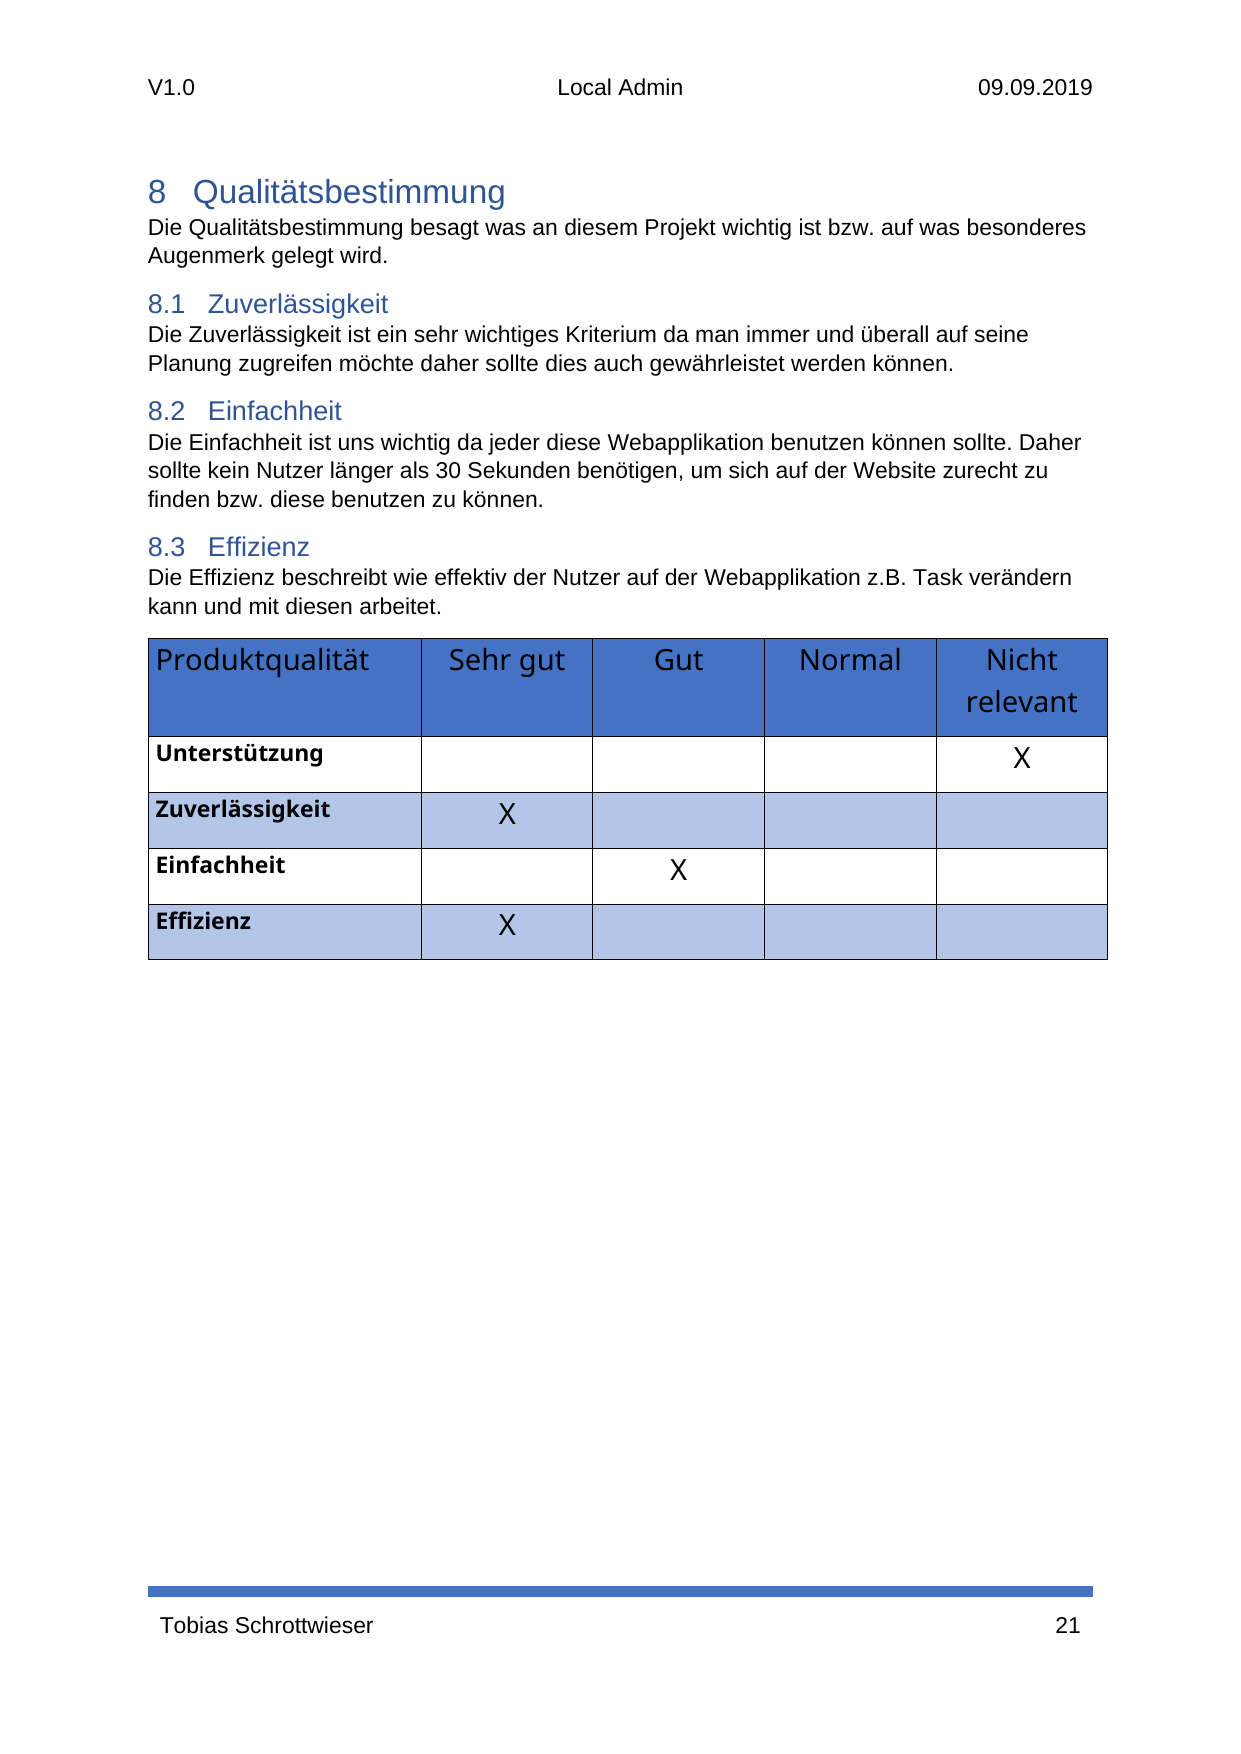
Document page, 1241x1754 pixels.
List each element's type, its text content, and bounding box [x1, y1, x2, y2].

table_cell X [937, 737, 1107, 792]
table_cell [765, 849, 936, 903]
table_cell X [422, 905, 592, 959]
table_cell Unterstützung [149, 737, 421, 792]
subtitle Effizienz [148, 531, 1093, 562]
subtitle Qualitätsbestimmung [148, 173, 1093, 211]
table_cell X [593, 849, 764, 903]
table_cell [937, 905, 1107, 959]
table_cell X [422, 793, 592, 848]
table_cell [937, 793, 1107, 848]
table_cell [765, 793, 936, 848]
table_cell Einfachheit [149, 849, 421, 903]
table_cell [422, 737, 592, 792]
text Die Einfachheit ist uns wichtig da jeder diese Webapplikation benutzen können sollte. Daher sollte kein Nutzer länger als 30 Sekunden benötigen, um sich auf der Website zurecht zu finden bzw. diese benutzen zu können. [148, 429, 1093, 512]
table_header Sehr gut [422, 639, 592, 736]
table_cell [593, 737, 764, 792]
table_cell Effizienz [149, 905, 421, 959]
text Die Zuverlässigkeit ist ein sehr wichtiges Kriterium da man immer und überall auf seine Planung zugreifen möchte daher sollte dies auch gewährleistet werden können. [148, 321, 1093, 376]
table_cell Zuverlässigkeit [149, 793, 421, 848]
table_header Produktqualität [149, 639, 421, 736]
text Die Qualitätsbestimmung besagt was an diesem Projekt wichtig ist bzw. auf was besonderes Augenmerk gelegt wird. [148, 214, 1093, 269]
text Die Effizienz beschreibt wie effektiv der Nutzer auf der Webapplikation z.B. Task verändern kann und mit diesen arbeitet. [148, 564, 1093, 619]
subtitle Einfachheit [148, 395, 1093, 426]
table_cell [593, 905, 764, 959]
table_cell [422, 849, 592, 903]
table_cell [593, 793, 764, 848]
table_cell [765, 905, 936, 959]
table_header Gut [593, 639, 764, 736]
table_cell [765, 737, 936, 792]
table_header Nicht relevant [937, 639, 1107, 736]
table_header Normal [765, 639, 936, 736]
table_cell [937, 849, 1107, 903]
subtitle Zuverlässigkeit [148, 288, 1093, 319]
